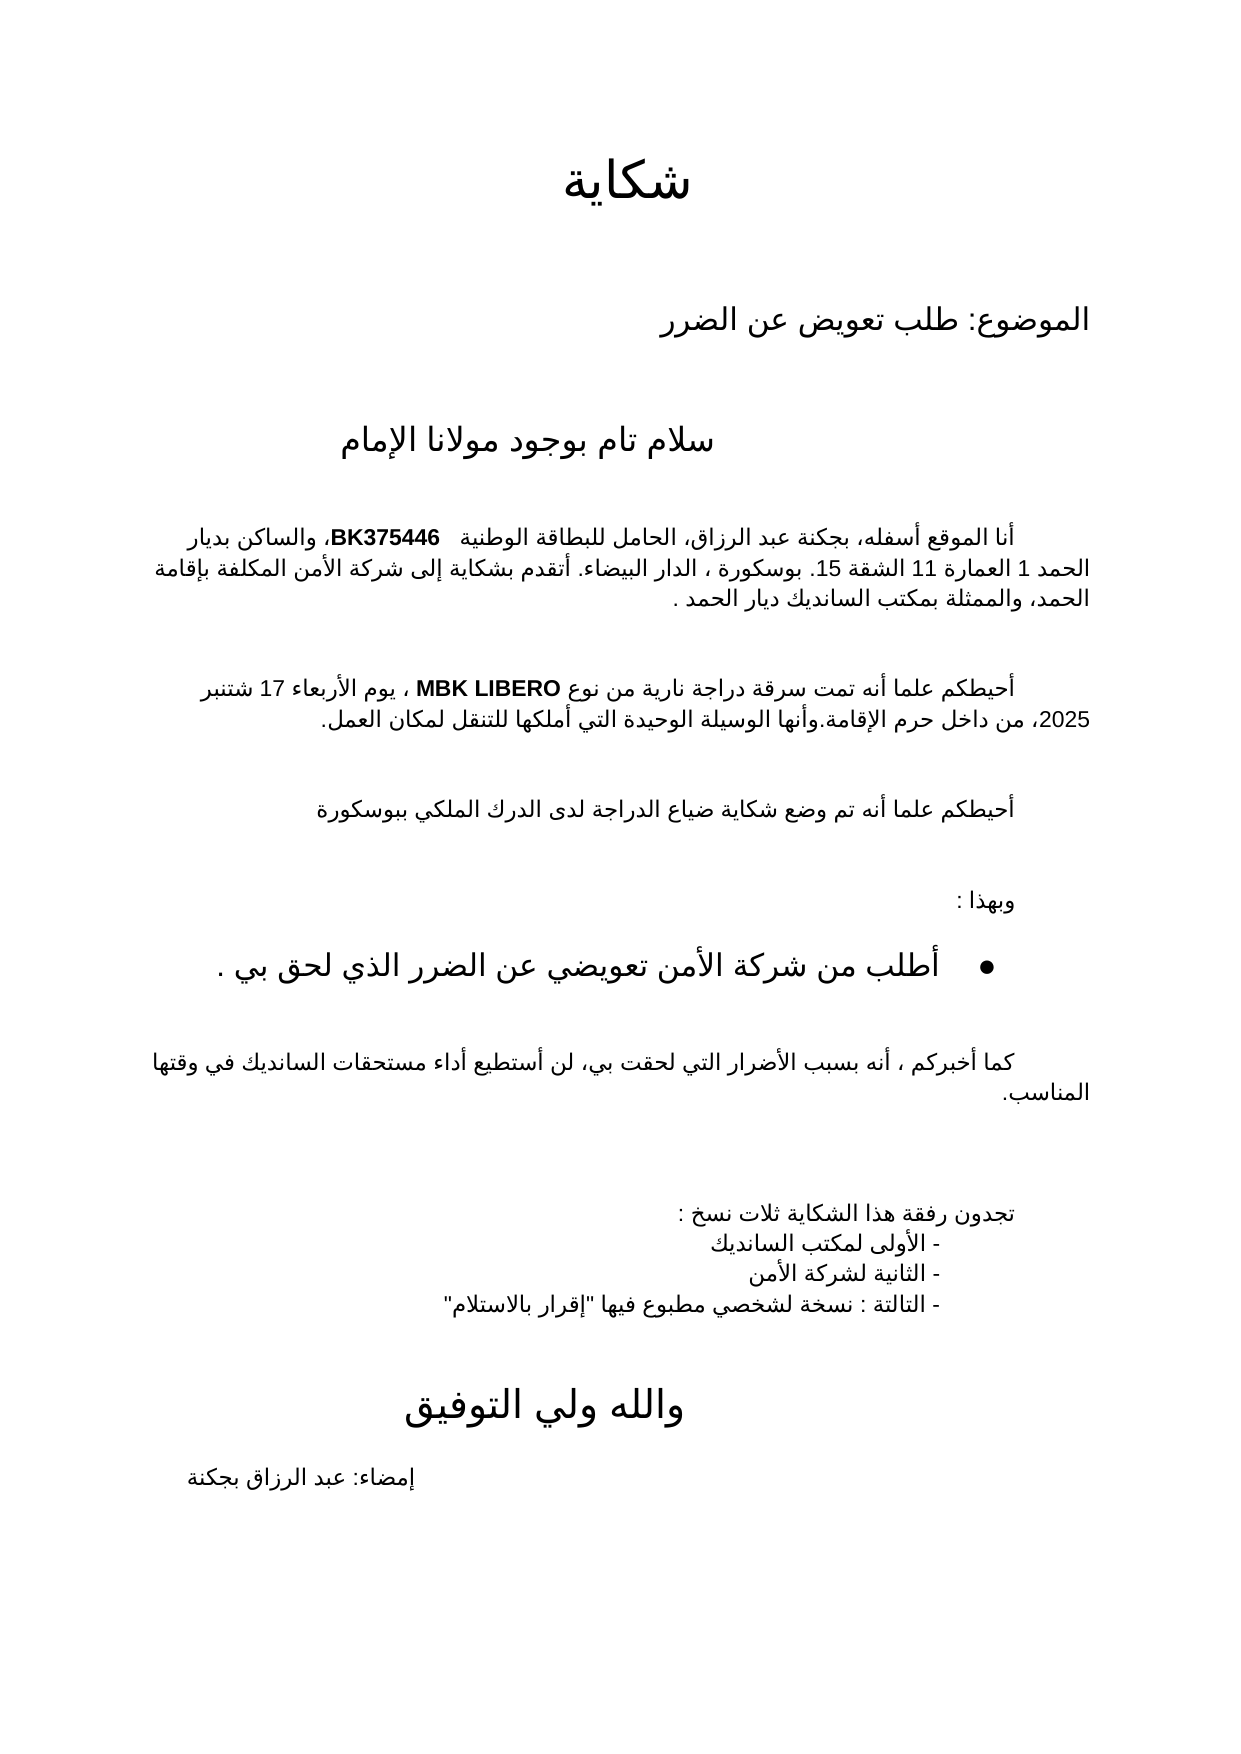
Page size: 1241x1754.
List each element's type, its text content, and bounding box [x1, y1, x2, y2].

text - التالتة : نسخة لشخصي مطبوع فيها "إقرار بالاستلام" [150, 1291, 1015, 1317]
text وبهذا : [150, 887, 1090, 913]
text - الأولى لمكتب السانديك [150, 1230, 1090, 1256]
text والله ولي التوفيق [150, 1381, 1015, 1427]
text إمضاء: عبد الرزاق بجكنة [150, 1464, 1015, 1490]
text سلام تام بوجود مولانا الإمام [150, 420, 790, 458]
text كما أخبركم ، أنه بسبب الأضرار التي لحقت بي، لن أستطيع أداء مستحقات السانديك في وقتها المناسب. [150, 1049, 1090, 1105]
text أنا الموقع أسفله، بجكنة عبد الرزاق، الحامل للبطاقة الوطنية BK375446، والساكن بديار الحمد 1 العمارة 11 الشقة 15. بوسكورة ، الدار البيضاء. أتقدم بشكاية إلى شركة الأمن المكلفة بإقامة الحمد، والممثلة بمكتب السانديك ديار الحمد . [150, 524, 1090, 611]
text أحيطكم علما أنه تم وضع شكاية ضياع الدراجة لدى الدرك الملكي ببوسكورة [150, 796, 1090, 822]
text أحيطكم علما أنه تمت سرقة دراجة نارية من نوع MBK LIBERO ، يوم الأربعاء 17 شتنبر 2025، من داخل حرم الإقامة.وأنها الوسيلة الوحيدة التي أملكها للتنقل لمكان العمل. [150, 675, 1090, 732]
text تجدون رفقة هذا الشكاية ثلات نسخ : [150, 1200, 1090, 1226]
text - الثانية لشركة الأمن [150, 1260, 1015, 1287]
list أطلب من شركة الأمن تعويضي عن الضرر الذي لحق بي . [150, 947, 978, 983]
text شكاية [150, 150, 1090, 210]
text الموضوع: طلب تعويض عن الضرر [150, 301, 1090, 337]
